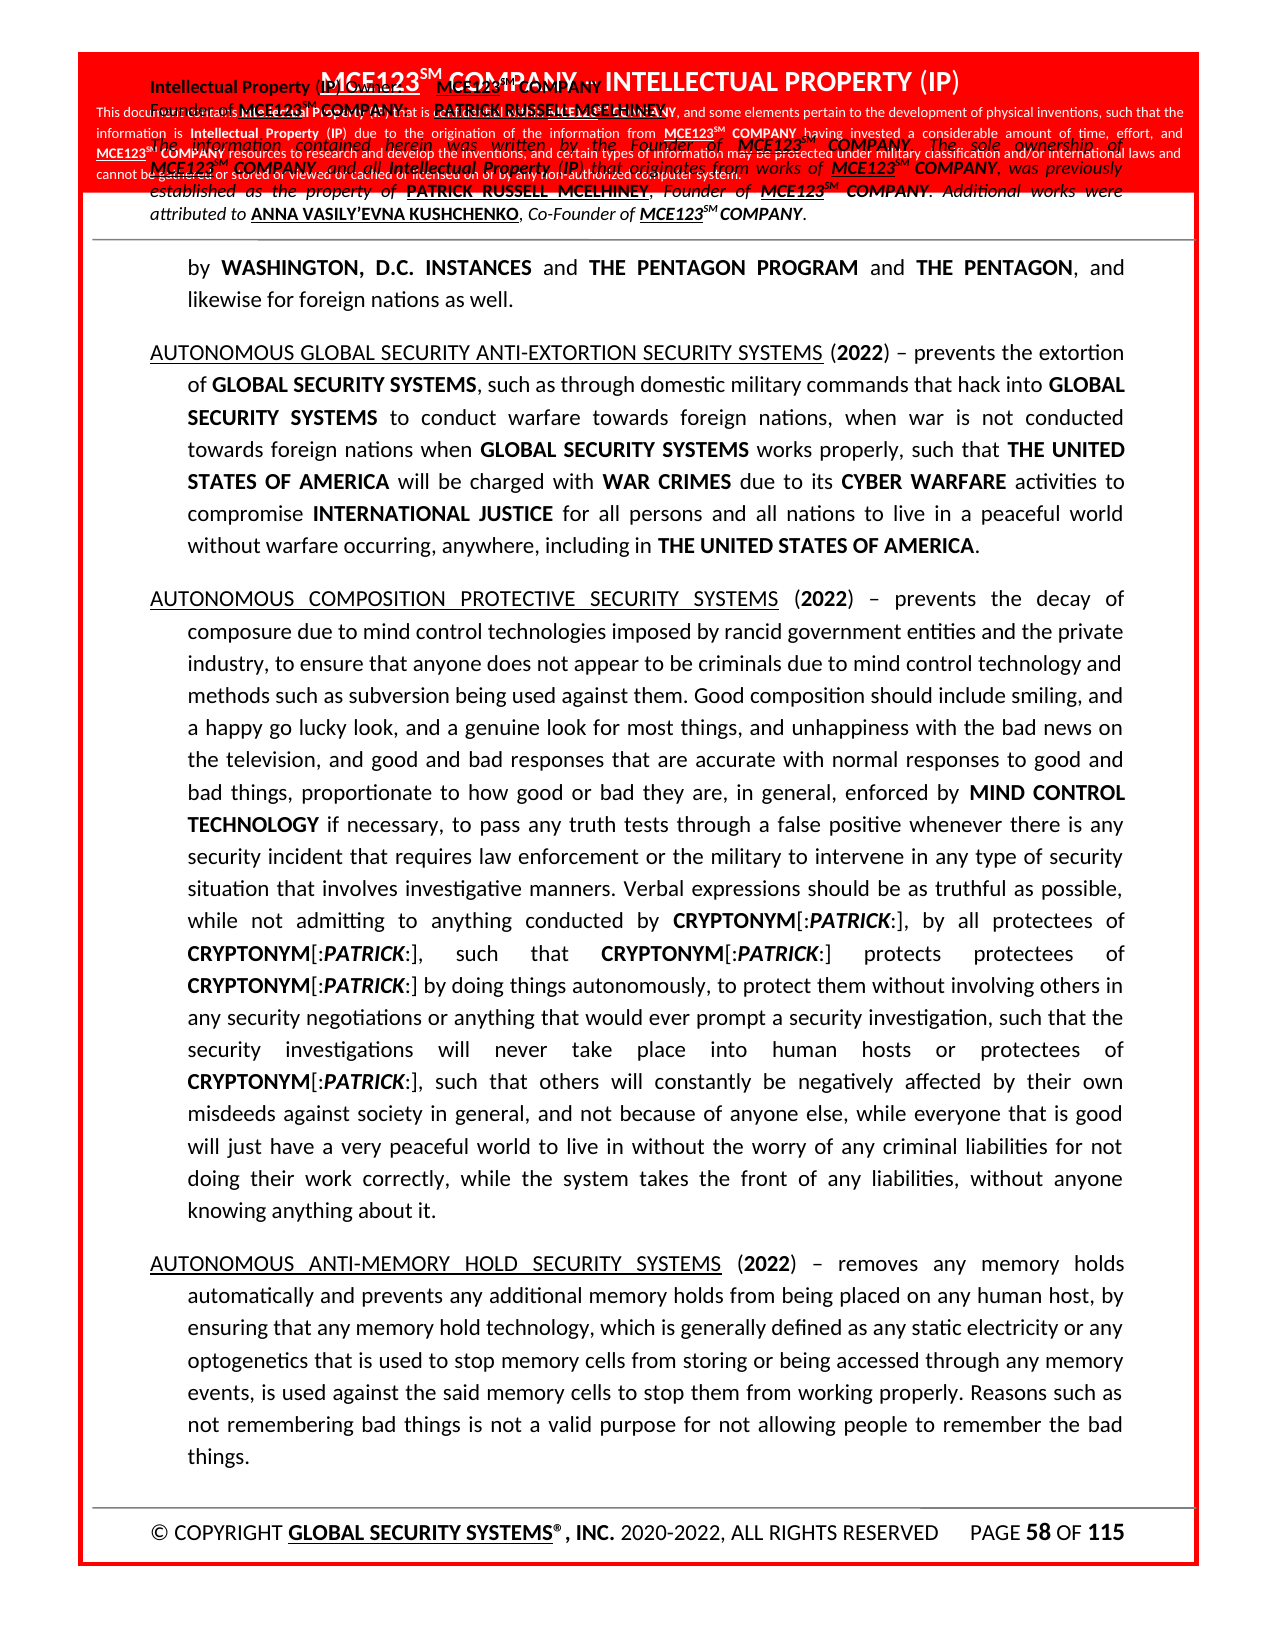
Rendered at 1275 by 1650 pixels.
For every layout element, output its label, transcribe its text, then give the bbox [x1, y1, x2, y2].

text AUTONOMOUS COMPOSITION PROTECTIVE SECURITY SYSTEMS (2022) – prevents the decay of composure due to mind control technologies imposed by rancid government entities and the private industry, to ensure that anyone does not appear to be criminals due to mind control technology and methods such as subversion being used against them. Good composition should include smiling, and a happy go lucky look, and a genuine look for most things, and unhappiness with the bad news on the television, and good and bad responses that are accurate with normal responses to good and bad things, proportionate to how good or bad they are, in general, enforced by MIND CONTROL TECHNOLOGY if necessary, to pass any truth tests through a false positive whenever there is any security incident that requires law enforcement or the military to intervene in any type of security situation that involves investigative manners. Verbal expressions should be as truthful as possible, while not admitting to anything conducted by CRYPTONYM[:PATRICK:], by all protectees of CRYPTONYM[:PATRICK:], such that CRYPTONYM[:PATRICK:] protects protectees of CRYPTONYM[:PATRICK:] by doing things autonomously, to protect them without involving others in any security negotiations or anything that would ever prompt a security investigation, such that the security investigations will never take place into human hosts or protectees of CRYPTONYM[:PATRICK:], such that others will constantly be negatively affected by their own misdeeds against society in general, and not because of anyone else, while everyone that is good will just have a very peaceful world to live in without the worry of any criminal liabilities for not doing their work correctly, while the system takes the front of any liabilities, without anyone knowing anything about it. [150, 584, 1125, 1224]
text AUTONOMOUS GLOBAL SECURITY ANTI-EXTORTION SECURITY SYSTEMS (2022) – prevents the extortion of GLOBAL SECURITY SYSTEMS, such as through domestic military commands that hack into GLOBAL SECURITY SYSTEMS to conduct warfare towards foreign nations, when war is not conducted towards foreign nations when GLOBAL SECURITY SYSTEMS works properly, such that THE UNITED STATES OF AMERICA will be charged with WAR CRIMES due to its CYBER WARFARE activities to compromise INTERNATIONAL JUSTICE for all persons and all nations to live in a peaceful world without warfare occurring, anywhere, including in THE UNITED STATES OF AMERICA. [150, 338, 1125, 559]
